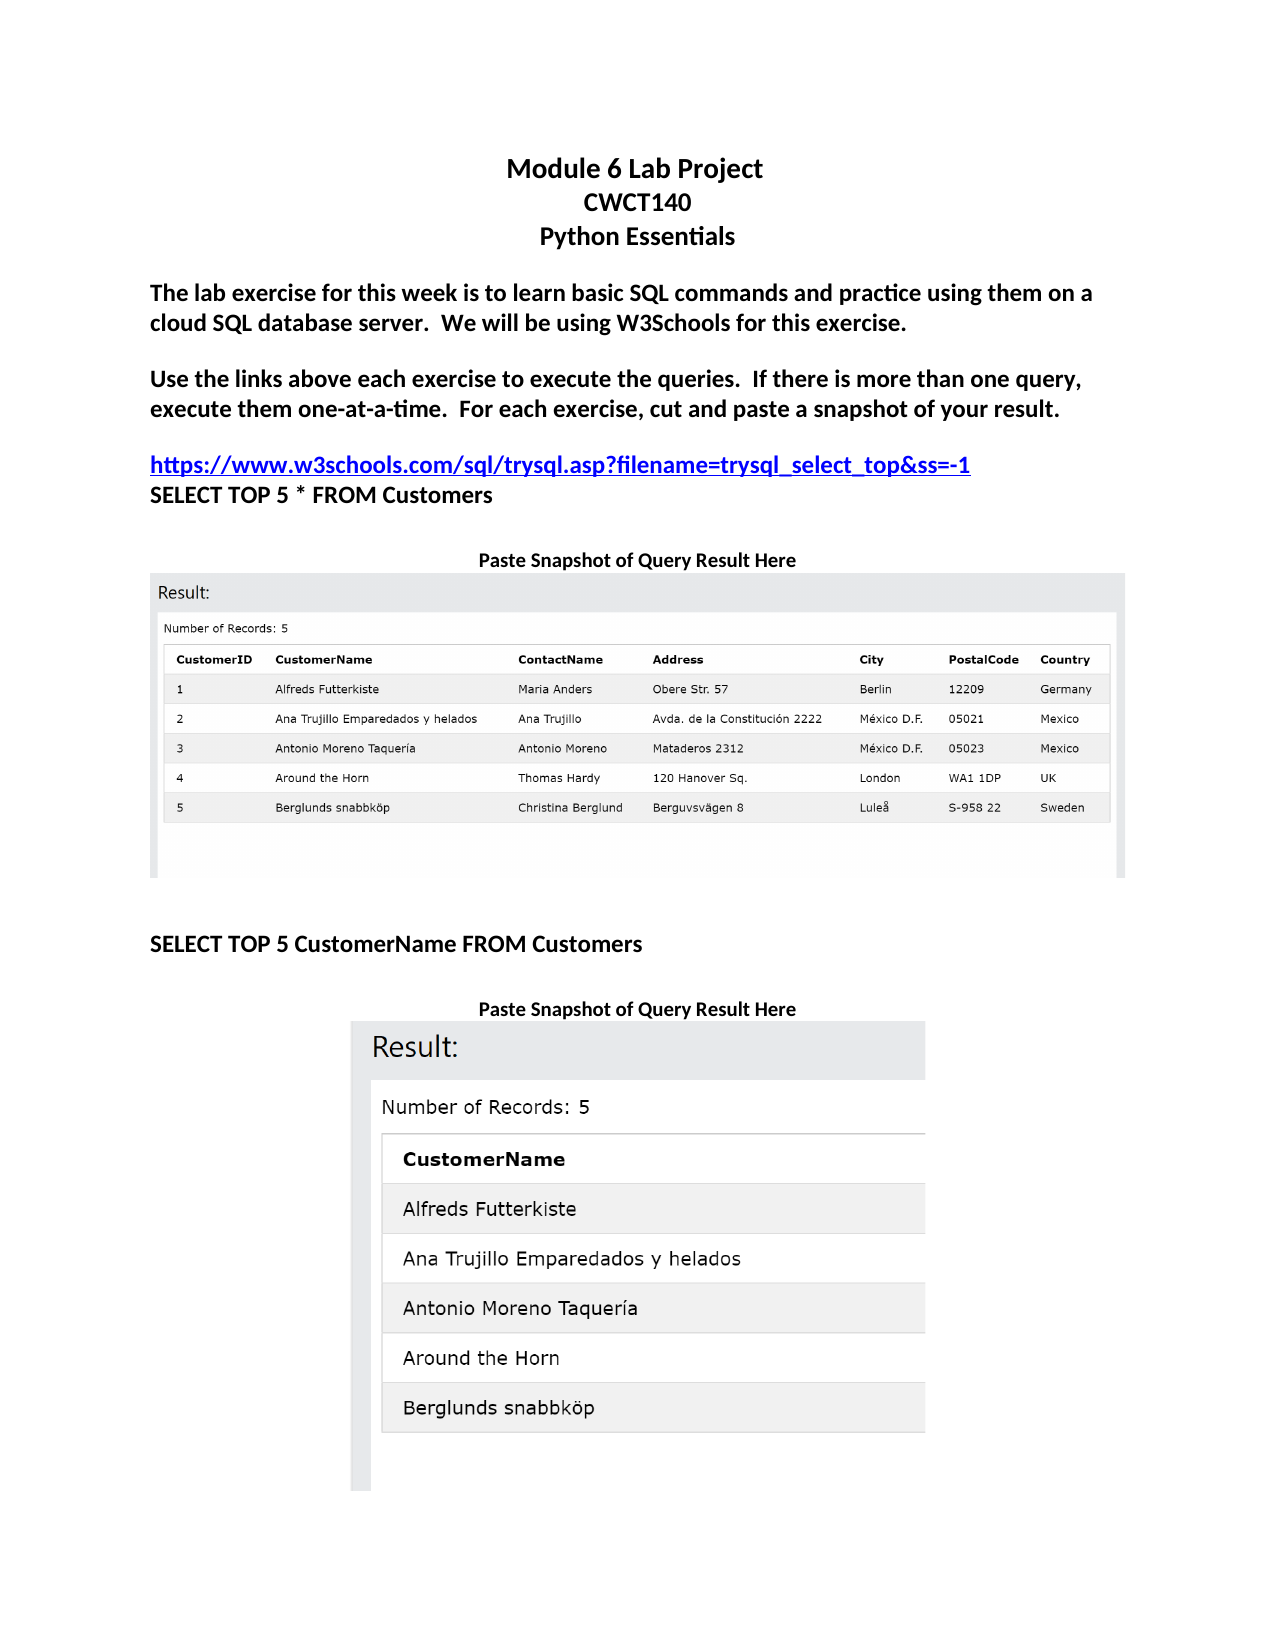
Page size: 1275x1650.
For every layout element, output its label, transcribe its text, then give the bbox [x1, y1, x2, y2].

text Paste Snapshot of Query Result Here [150, 971, 1125, 1022]
text SELECT TOP 5 CustomerName FROM Customers [150, 928, 1125, 958]
text The lab exercise for this week is to learn basic SQL commands and practice using them on a cloud SQL database server. We will be using W3Schools for this exercise. [150, 277, 1125, 338]
text https://www.w3schools.com/sql/trysql.asp?filename=trysql_select_top&ss=-1 SELECT TOP 5 * FROM Customers [150, 449, 1125, 510]
text Module 6 Lab Project CWCT140 Python Essentials [150, 150, 1125, 252]
text Paste Snapshot of Query Result Here [150, 522, 1125, 573]
picture [150, 573, 1125, 878]
text Use the links above each exercise to execute the queries. If there is more than one query, execute them one-at-a-time. For each exercise, cut and paste a snapshot of your result. [150, 363, 1125, 424]
picture [349, 1021, 926, 1491]
